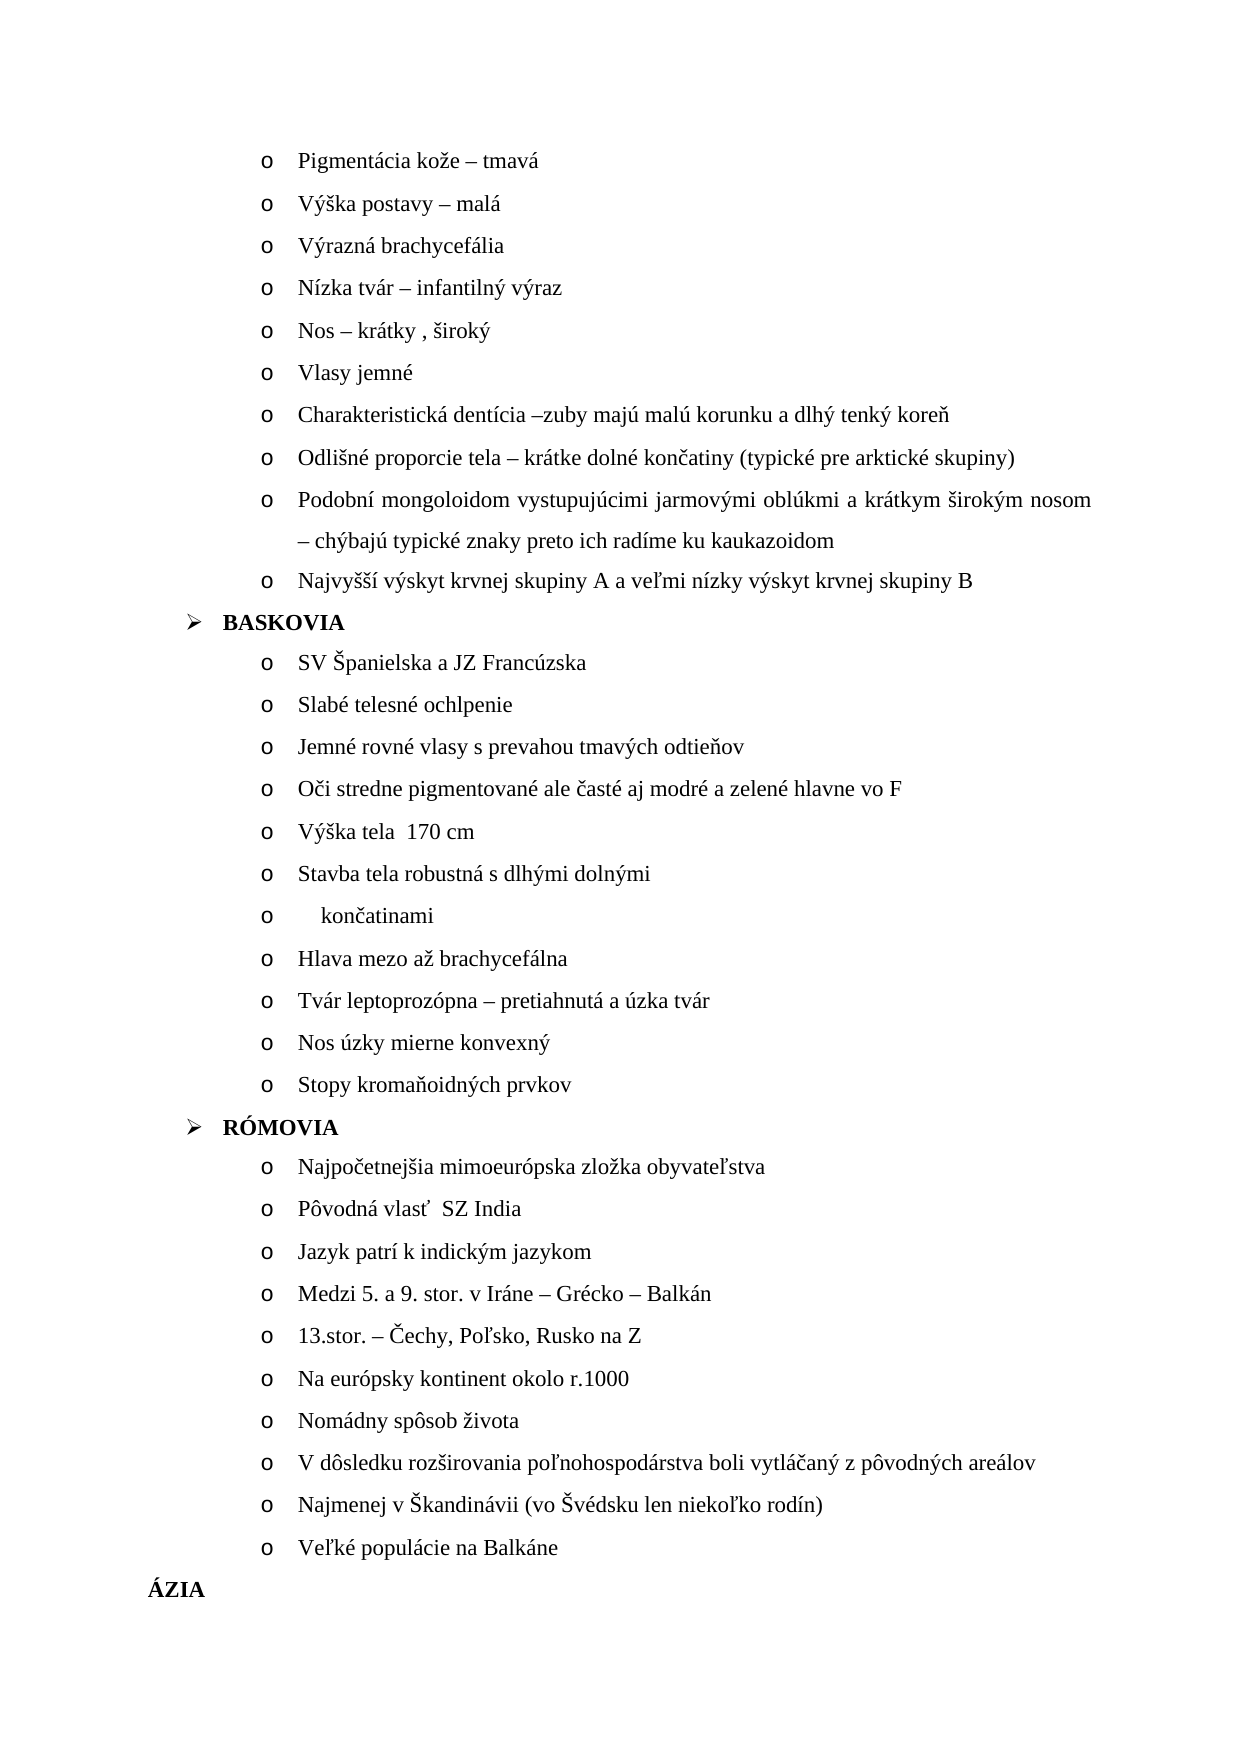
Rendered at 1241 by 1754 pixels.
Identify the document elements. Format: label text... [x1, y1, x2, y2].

list Nomádny spôsob života [260, 1407, 1093, 1435]
text ÁZIA [148, 1576, 1093, 1602]
list SV Španielska a JZ Francúzska [260, 648, 1093, 677]
list Vlasy jemné [260, 359, 1093, 387]
list Výška tela 170 cm [260, 818, 1093, 846]
list končatinami [260, 902, 1093, 931]
list Veľké populácie na Balkáne [260, 1534, 1093, 1562]
list Výška postavy – malá [260, 190, 1093, 218]
list Nos úzky mierne konvexný [260, 1029, 1093, 1057]
list BASKOVIA [185, 609, 1093, 635]
list Odlišné proporcie tela – krátke dolné končatiny (typické pre arktické skupiny) [260, 444, 1093, 472]
list Výrazná brachycefália [260, 232, 1093, 260]
list Charakteristická dentícia –zuby majú malú korunku a dlhý tenký koreň [260, 401, 1093, 429]
list V dôsledku rozširovania poľnohospodárstva boli vytláčaný z pôvodných areálov [260, 1449, 1093, 1477]
list Nízka tvár – infantilný výraz [260, 274, 1093, 303]
list Slabé telesné ochlpenie [260, 691, 1093, 719]
list Stavba tela robustná s dlhými dolnými [260, 860, 1093, 888]
list Jazyk patrí k indickým jazykom [260, 1238, 1093, 1266]
list Hlava mezo až brachycefálna [260, 944, 1093, 973]
list Najpočetnejšia mimoeurópska zložka obyvateľstva [260, 1153, 1093, 1181]
list Stopy kromaňoidných prvkov [260, 1071, 1093, 1100]
list Pigmentácia kože – tmavá [260, 148, 1093, 176]
list Pôvodná vlasť SZ India [260, 1196, 1093, 1224]
list Najmenej v Škandinávii (vo Švédsku len niekoľko rodín) [260, 1492, 1093, 1520]
list Na európsky kontinent okolo r.1000 [260, 1365, 1093, 1393]
list Oči stredne pigmentované ale časté aj modré a zelené hlavne vo F [260, 775, 1093, 804]
list Nos – krátky , široký [260, 317, 1093, 345]
list Podobní mongoloidom vystupujúcimi jarmovými oblúkmi a krátkym širokým nosom – chýbajú typické znaky preto ich radíme ku kaukazoidom [260, 486, 1093, 554]
list Najvyšší výskyt krvnej skupiny A a veľmi nízky výskyt krvnej skupiny B [260, 567, 1093, 595]
list Jemné rovné vlasy s prevahou tmavých odtieňov [260, 733, 1093, 761]
list 13.stor. – Čechy, Poľsko, Rusko na Z [260, 1322, 1093, 1351]
list Medzi 5. a 9. stor. v Iráne – Grécko – Balkán [260, 1280, 1093, 1308]
list RÓMOVIA [185, 1114, 1093, 1140]
list Tvár leptoprozópna – pretiahnutá a úzka tvár [260, 987, 1093, 1015]
